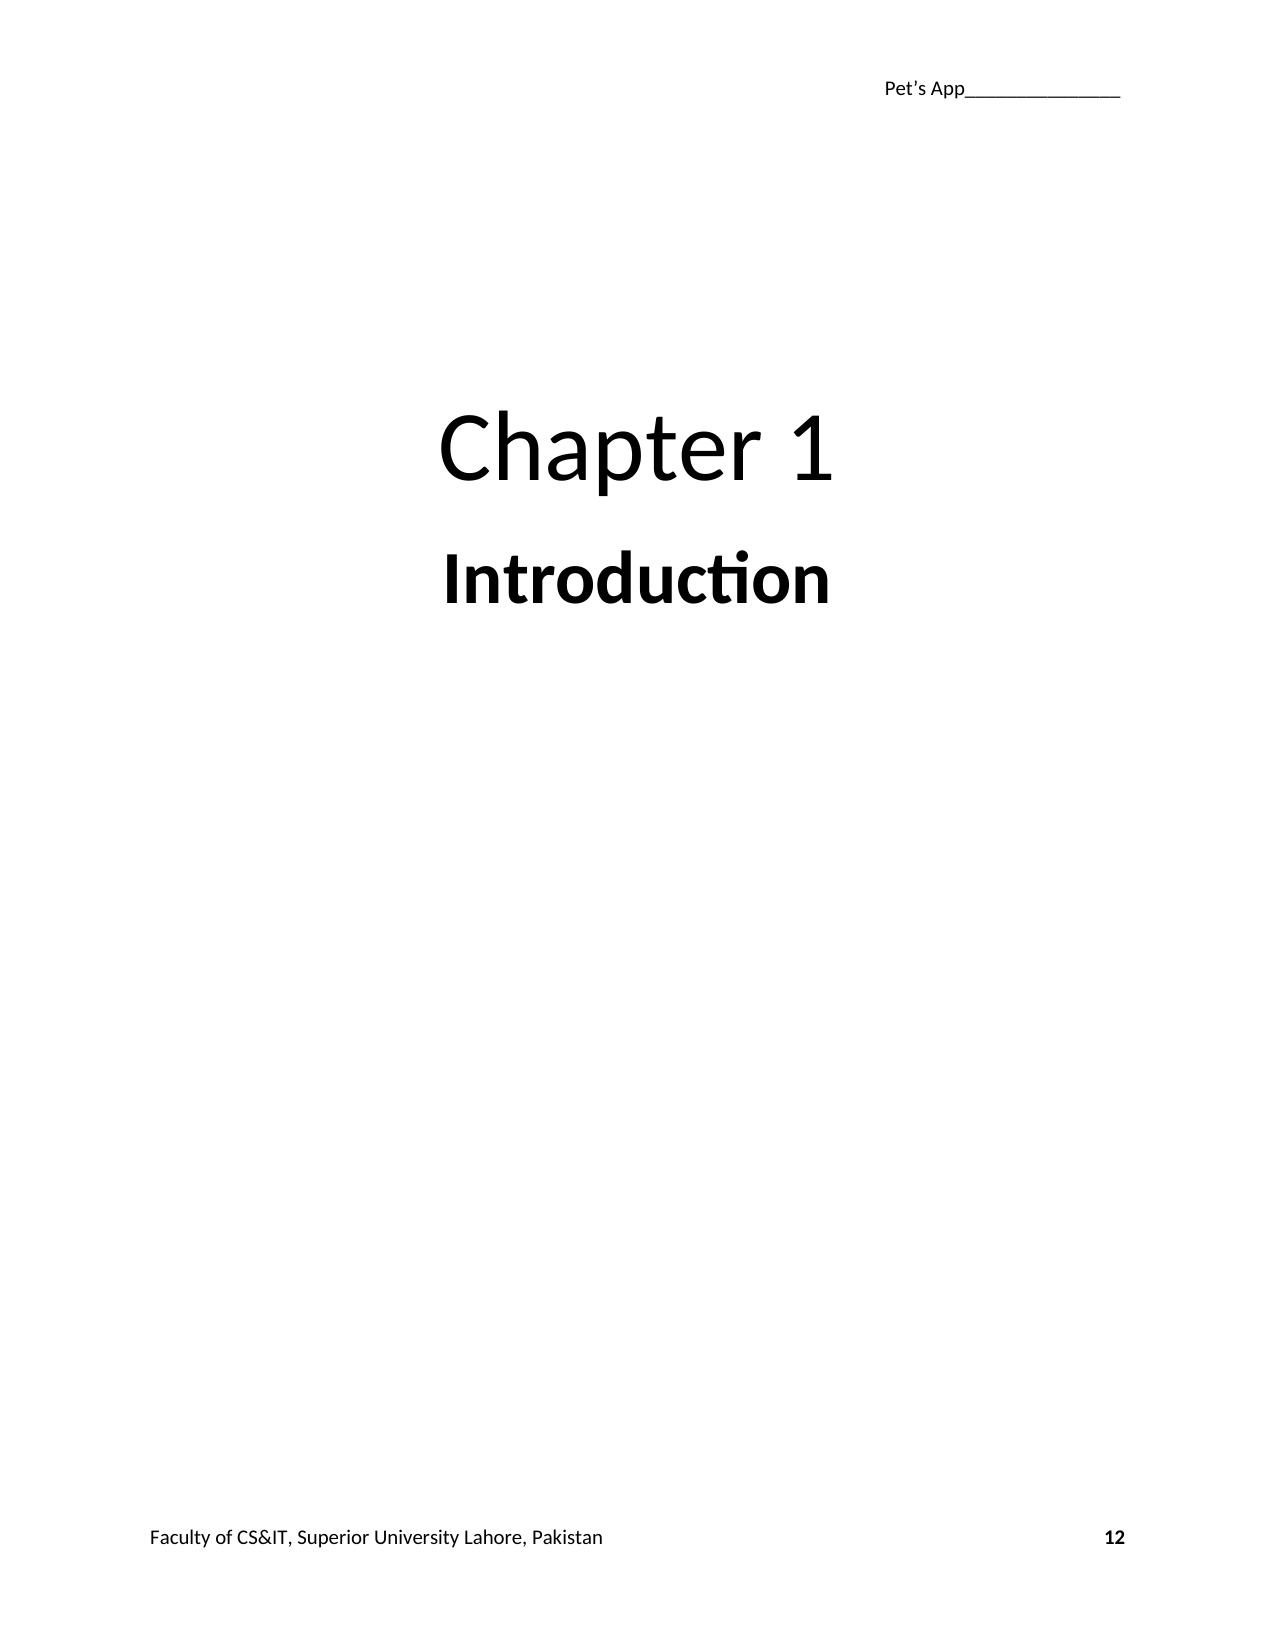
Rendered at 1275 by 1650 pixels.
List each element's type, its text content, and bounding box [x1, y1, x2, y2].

subtitle Introduction [150, 530, 1125, 622]
subtitle Chapter 1 [150, 383, 1125, 505]
